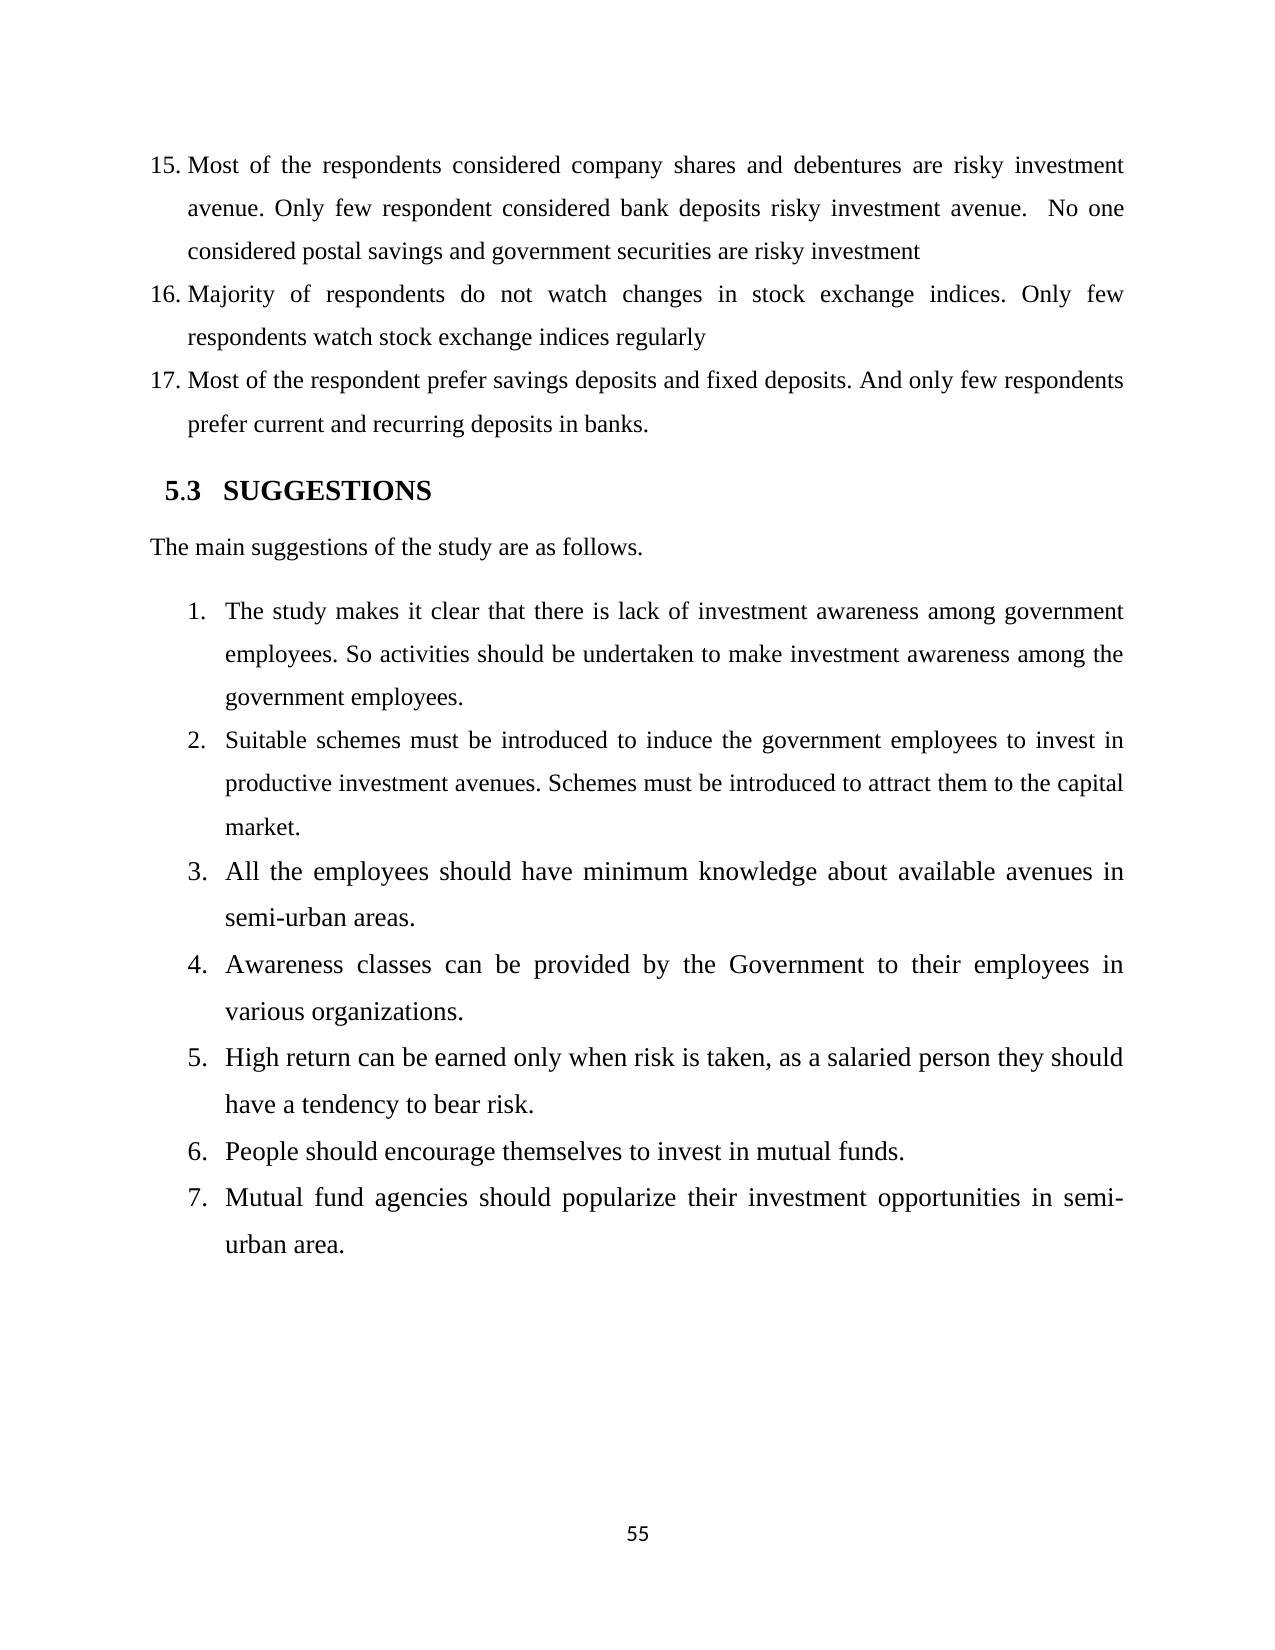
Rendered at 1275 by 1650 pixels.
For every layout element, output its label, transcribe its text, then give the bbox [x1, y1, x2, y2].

list Mutual fund agencies should popularize their investment opportunities in semi-urban area. [187, 1181, 1125, 1259]
list The study makes it clear that there is lack of investment awareness among government employees. So activities should be undertaken to make investment awareness among the government employees. [187, 596, 1125, 711]
list All the employees should have minimum knowledge about available avenues in semi-urban areas. [187, 855, 1125, 933]
list Most of the respondent prefer savings deposits and fixed deposits. And only few respondents prefer current and recurring deposits in banks. [150, 366, 1125, 437]
list Majority of respondents do not watch changes in stock exchange indices. Only few respondents watch stock exchange indices regularly [150, 279, 1125, 351]
list High return can be earned only when risk is taken, as a salaried person they should have a tendency to bear risk. [187, 1041, 1125, 1119]
list People should encourage themselves to invest in mutual funds. [187, 1135, 1125, 1166]
list Most of the respondents considered company shares and debentures are risky investment avenue. Only few respondent considered bank deposits risky investment avenue. No one considered postal savings and government securities are risky investment [150, 150, 1125, 265]
list Awareness classes can be provided by the Government to their employees in various organizations. [187, 948, 1125, 1026]
text 5.3 SUGGESTIONS [150, 473, 1125, 506]
text The main suggestions of the study are as follows. [150, 532, 1125, 561]
list Suitable schemes must be introduced to induce the government employees to invest in productive investment avenues. Schemes must be introduced to attract them to the capital market. [187, 725, 1125, 840]
